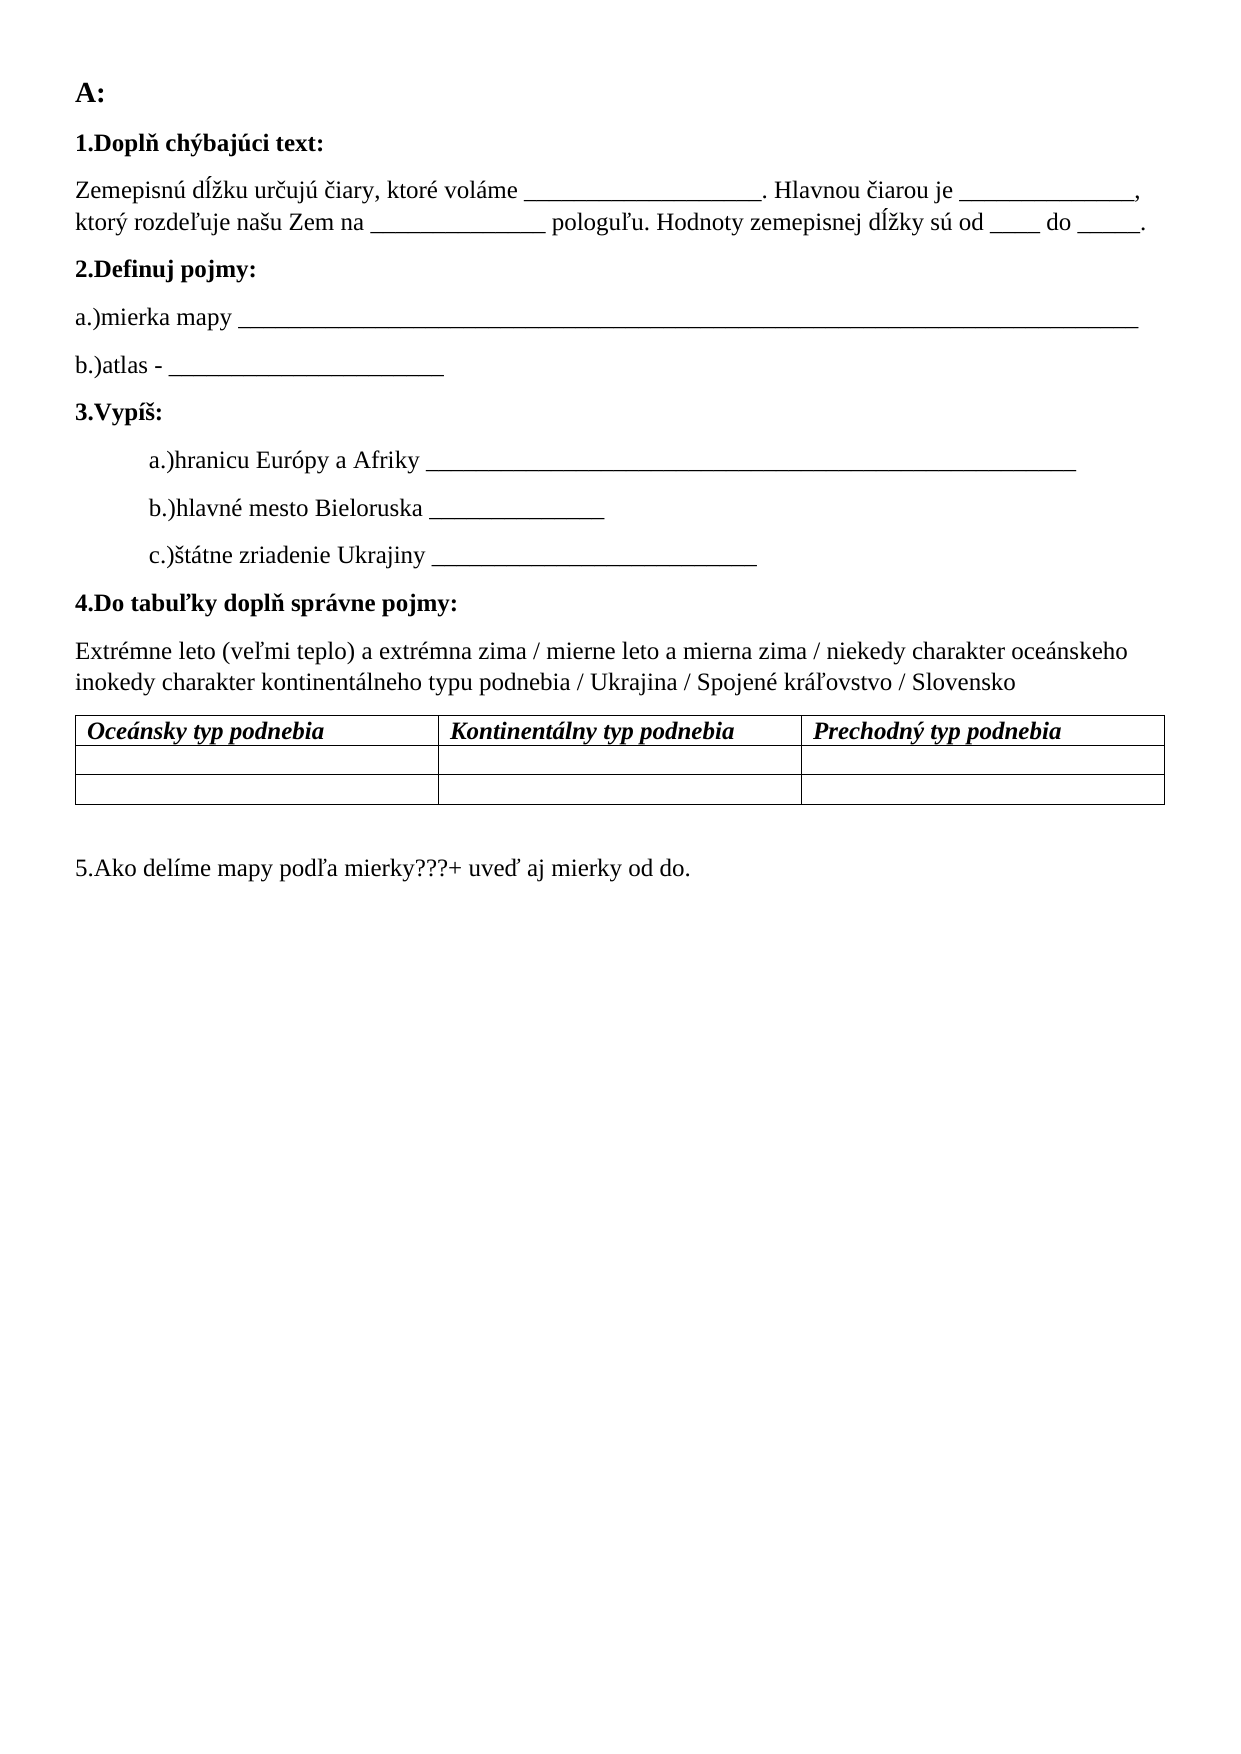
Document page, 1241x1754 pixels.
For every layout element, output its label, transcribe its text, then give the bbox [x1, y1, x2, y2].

text Extrémne leto (veľmi teplo) a extrémna zima / mierne leto a mierna zima / niekedy charakter oceánskeho inokedy charakter kontinentálneho typu podnebia / Ukrajina / Spojené kráľovstvo / Slovensko [75, 636, 1165, 696]
text 2.Definuj pojmy: [75, 254, 1165, 283]
text 4.Do tabuľky doplň správne pojmy: [75, 588, 1165, 617]
text 3.Vypíš: [75, 397, 1165, 426]
text 1.Doplň chýbajúci text: [75, 128, 1165, 157]
text c.)štátne zriadenie Ukrajiny __________________________ [75, 541, 1165, 569]
table_header Prechodný typ podnebia [802, 716, 1164, 744]
table_cell [802, 746, 1164, 774]
table_cell [439, 775, 801, 804]
table_cell [76, 746, 438, 774]
table_cell [439, 746, 801, 774]
text Zemepisnú dĺžku určujú čiary, ktoré voláme ___________________. Hlavnou čiarou je ______________, ktorý rozdeľuje našu Zem na ______________ pologuľu. Hodnoty zemepisnej dĺžky sú od ____ do _____. [75, 176, 1165, 235]
table_header Kontinentálny typ podnebia [439, 716, 801, 744]
table_header Oceánsky typ podnebia [76, 716, 438, 744]
table_cell [802, 775, 1164, 804]
text b.)hlavné mesto Bieloruska ______________ [75, 493, 1165, 522]
text a.)mierka mapy ________________________________________________________________________ [75, 302, 1165, 331]
text A: [75, 75, 1165, 108]
table_cell [76, 775, 438, 804]
text a.)hranicu Európy a Afriky ____________________________________________________ [75, 445, 1165, 474]
text b.)atlas - ______________________ [75, 350, 1165, 378]
text 5.Ako delíme mapy podľa mierky???+ uveď aj mierky od do. [75, 853, 1165, 882]
